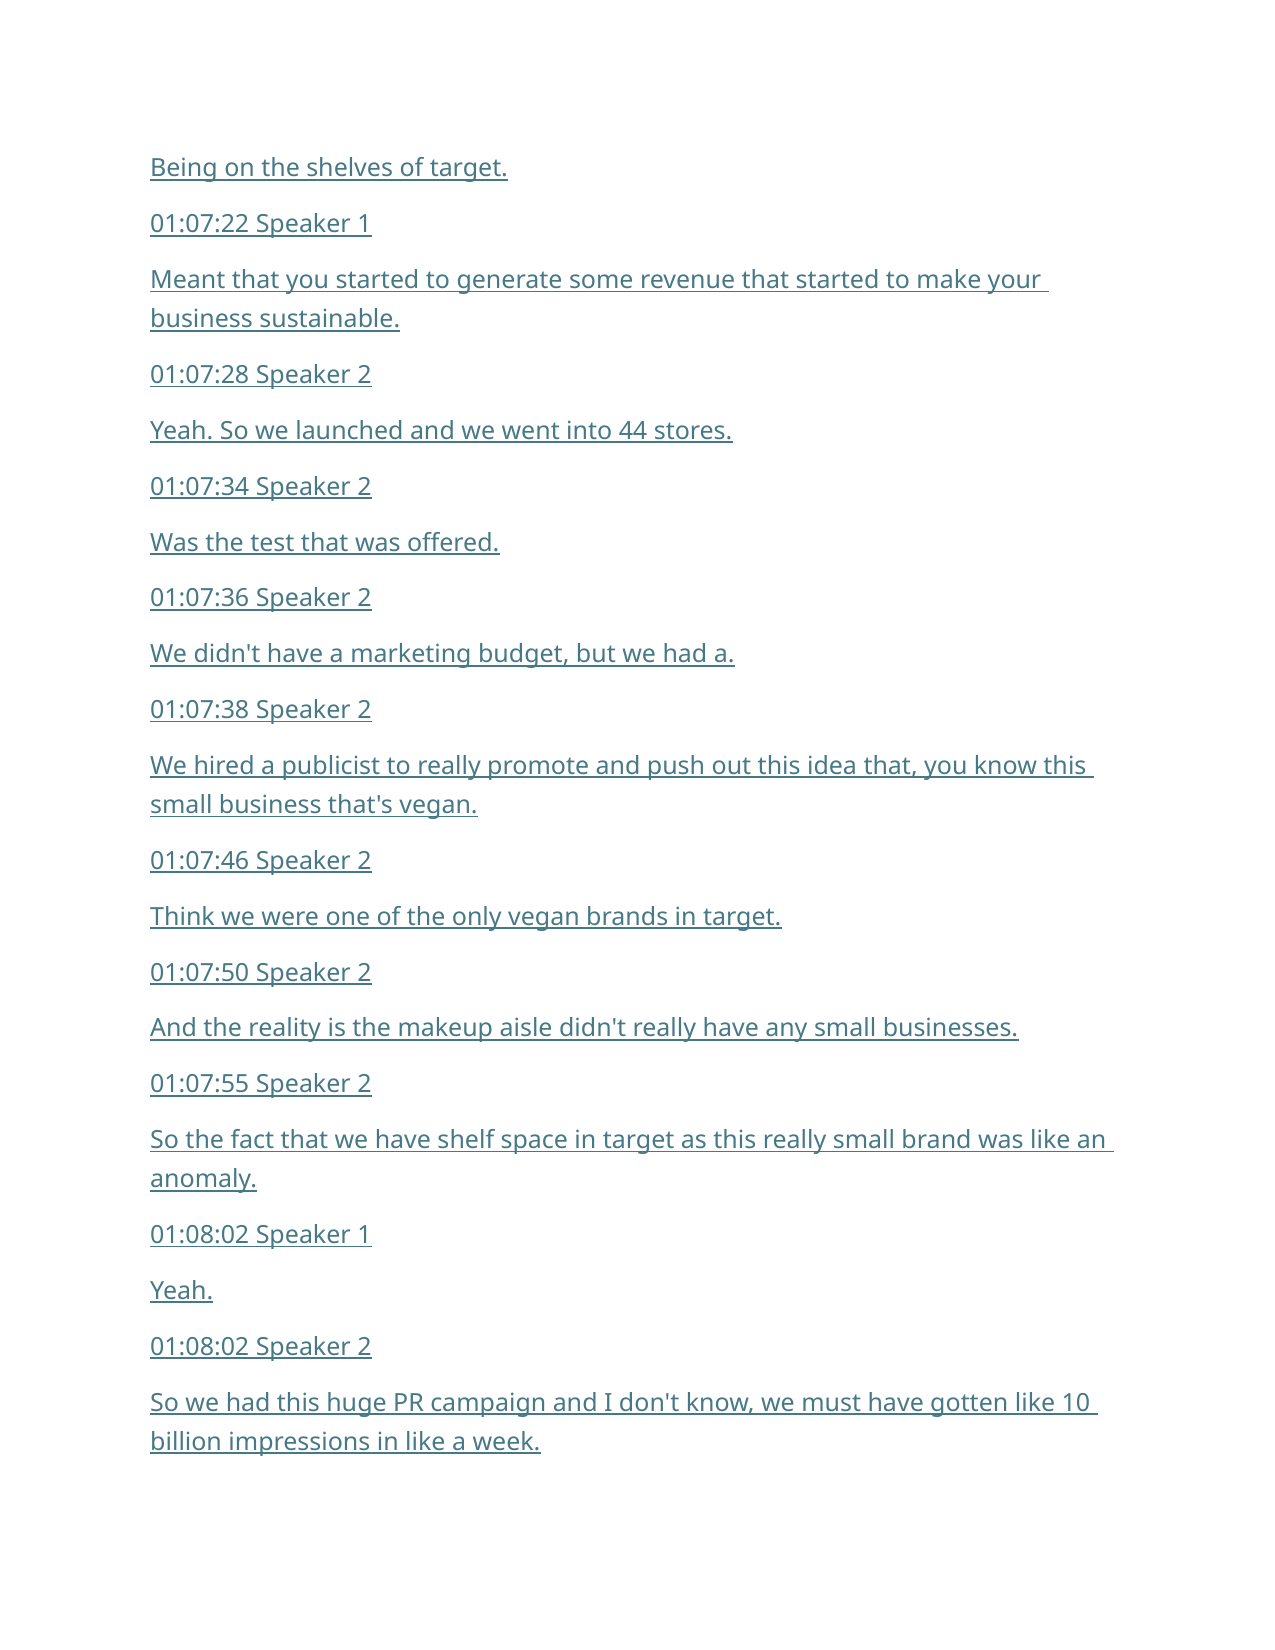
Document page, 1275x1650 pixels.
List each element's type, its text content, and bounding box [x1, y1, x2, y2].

text 01:07:55 Speaker 2 [150, 1066, 1125, 1100]
text 01:07:22 Speaker 1 [150, 206, 1125, 240]
text Being on the shelves of target. [150, 150, 1125, 184]
text 01:07:50 Speaker 2 [150, 954, 1125, 988]
text So the fact that we have shelf space in target as this really small brand was like an anomaly. [150, 1122, 1125, 1195]
text 01:07:38 Speaker 2 [150, 692, 1125, 726]
text We didn't have a marketing budget, but we had a. [150, 636, 1125, 670]
text 01:07:46 Speaker 2 [150, 842, 1125, 877]
text 01:08:02 Speaker 2 [150, 1328, 1125, 1362]
text So we had this huge PR campaign and I don't know, we must have gotten like 10 billion impressions in like a week. [150, 1384, 1125, 1457]
text Was the test that was offered. [150, 524, 1125, 558]
text And the reality is the makeup aisle didn't really have any small businesses. [150, 1010, 1125, 1044]
text Yeah. So we launched and we went into 44 stores. [150, 412, 1125, 447]
text 01:07:36 Speaker 2 [150, 580, 1125, 614]
text 01:07:28 Speaker 2 [150, 357, 1125, 391]
text 01:07:34 Speaker 2 [150, 468, 1125, 502]
text Yeah. [150, 1272, 1125, 1307]
text Think we were one of the only vegan brands in target. [150, 898, 1125, 932]
text Meant that you started to generate some revenue that started to make your business sustainable. [150, 262, 1125, 335]
text 01:08:02 Speaker 1 [150, 1217, 1125, 1251]
text We hired a publicist to really promote and push out this idea that, you know this small business that's vegan. [150, 747, 1125, 821]
